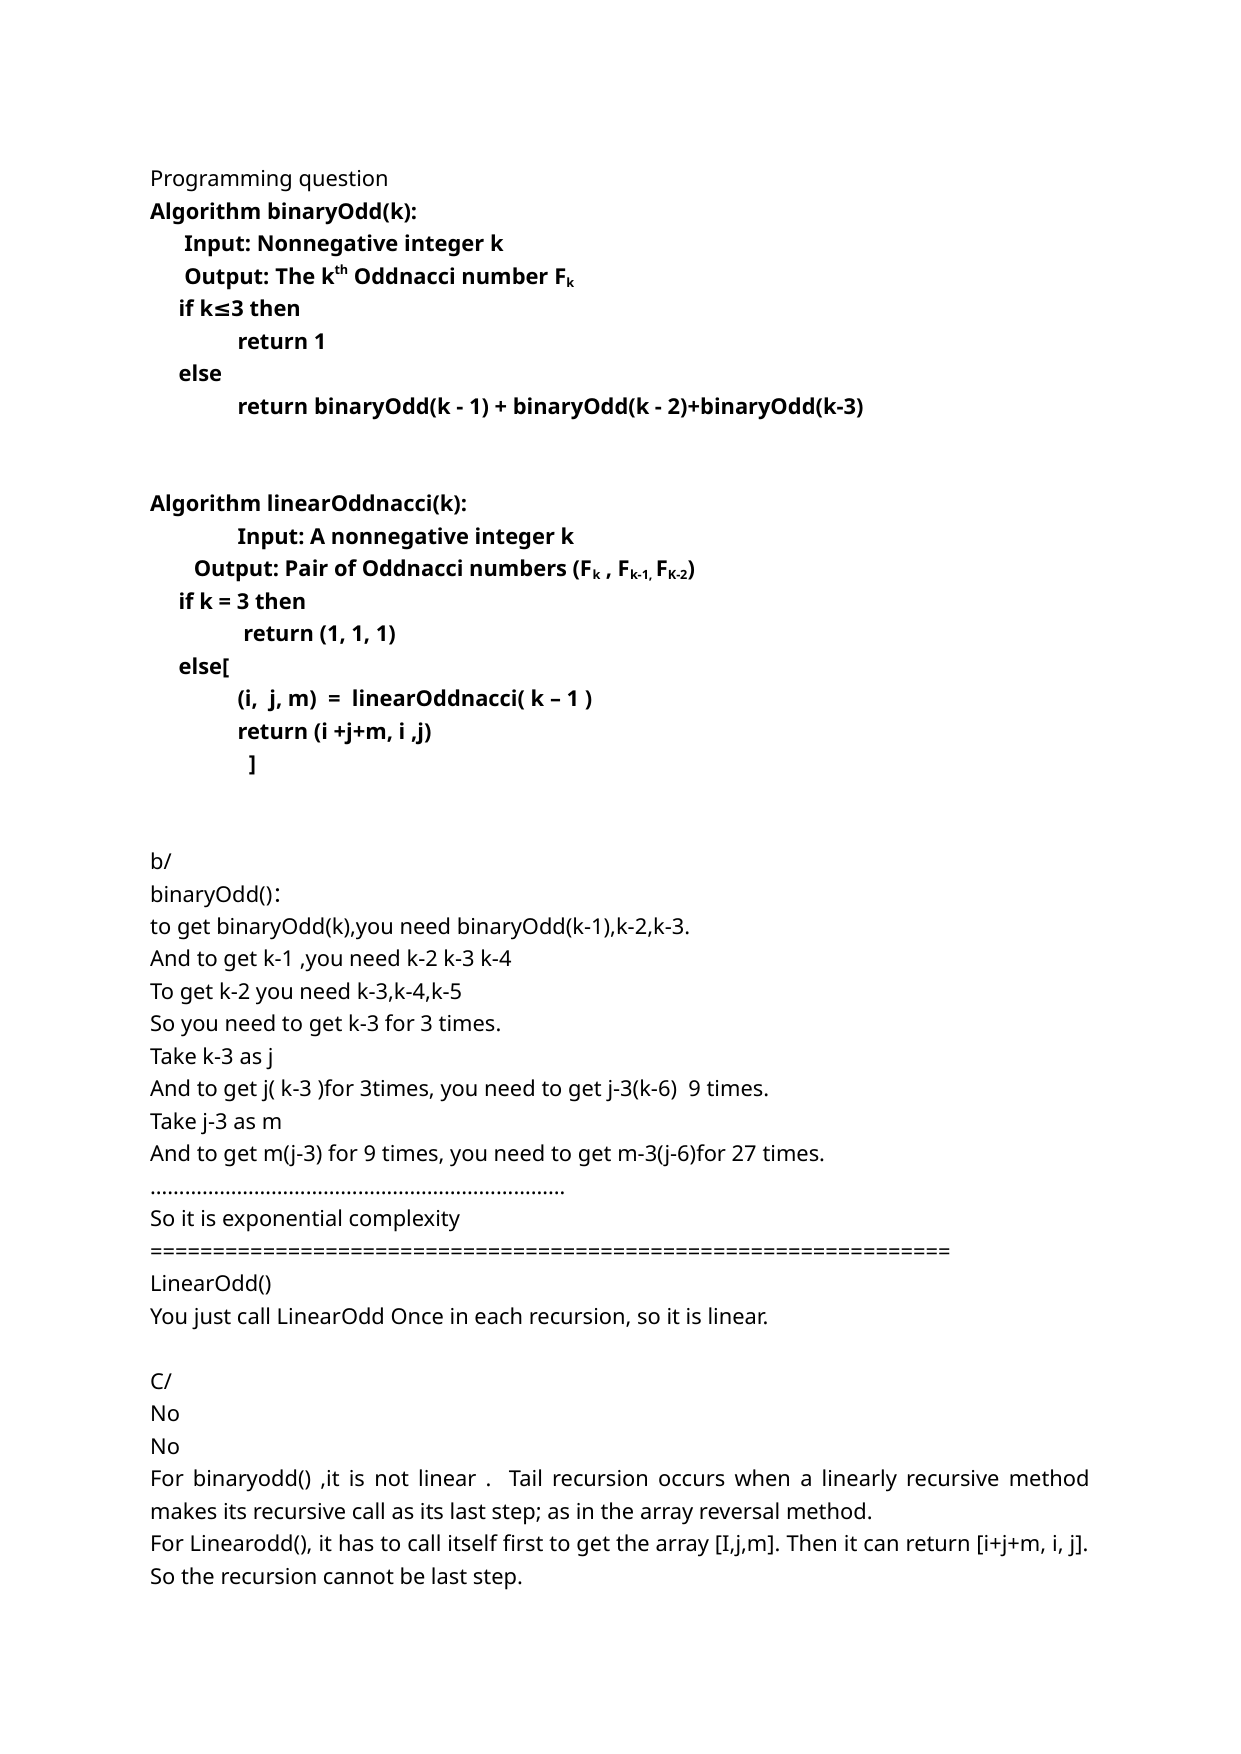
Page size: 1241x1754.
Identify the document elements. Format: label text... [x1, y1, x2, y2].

text C/ [150, 1364, 1090, 1397]
text No [150, 1397, 1090, 1429]
text For Linearodd(), it has to call itself first to get the array [I,j,m]. Then it can return [i+j+m, i, j]. So the recursion cannot be last step. [150, 1527, 1090, 1592]
text Output: The kth Oddnacci number Fk [150, 259, 1090, 292]
text if k = 3 then [150, 584, 1090, 617]
text return (1, 1, 1) [150, 617, 1090, 649]
text Input: Nonnegative integer k [150, 227, 1090, 259]
text ] [150, 747, 1090, 779]
text Take k-3 as j [150, 1039, 1090, 1072]
text else [150, 357, 1090, 389]
text ……………………………………………………………… [150, 1169, 1090, 1202]
text LinearOdd() [150, 1267, 1090, 1299]
text b/ [150, 844, 1090, 877]
text to get binaryOdd(k),you need binaryOdd(k-1),k-2,k-3. [150, 909, 1090, 942]
text Output: Pair of Oddnacci numbers (Fk , Fk-1, FK-2) [150, 552, 1090, 584]
text Programming question [150, 162, 1090, 194]
text return 1 [150, 324, 1090, 357]
text ================================================================ [150, 1234, 1090, 1267]
text So you need to get k-3 for 3 times. [150, 1007, 1090, 1039]
text Algorithm linearOddnacci(k): [150, 487, 1090, 519]
text So it is exponential complexity [150, 1202, 1090, 1234]
text else[ [150, 649, 1090, 682]
text binaryOdd()： [150, 877, 1090, 909]
text return (i +j+m, i ,j) [150, 714, 1090, 747]
text And to get m(j-3) for 9 times, you need to get m-3(j-6)for 27 times. [150, 1137, 1090, 1169]
text To get k-2 you need k-3,k-4,k-5 [150, 974, 1090, 1007]
text For binaryodd() ,it is not linear . Tail recursion occurs when a linearly recursive method makes its recursive call as its last step; as in the array reversal method. [150, 1462, 1090, 1527]
text Input: A nonnegative integer k [150, 519, 1090, 552]
text Take j-3 as m [150, 1104, 1090, 1137]
text No [150, 1429, 1090, 1462]
text return binaryOdd(k - 1) + binaryOdd(k - 2)+binaryOdd(k-3) [150, 389, 1090, 422]
text And to get j( k-3 )for 3times, you need to get j-3(k-6) 9 times. [150, 1072, 1090, 1104]
text Algorithm binaryOdd(k): [150, 194, 1090, 227]
text (i, j, m) = linearOddnacci( k – 1 ) [150, 682, 1090, 714]
text You just call LinearOdd Once in each recursion, so it is linear. [150, 1299, 1090, 1332]
text if k≤3 then [150, 292, 1090, 324]
text And to get k-1 ,you need k-2 k-3 k-4 [150, 942, 1090, 974]
